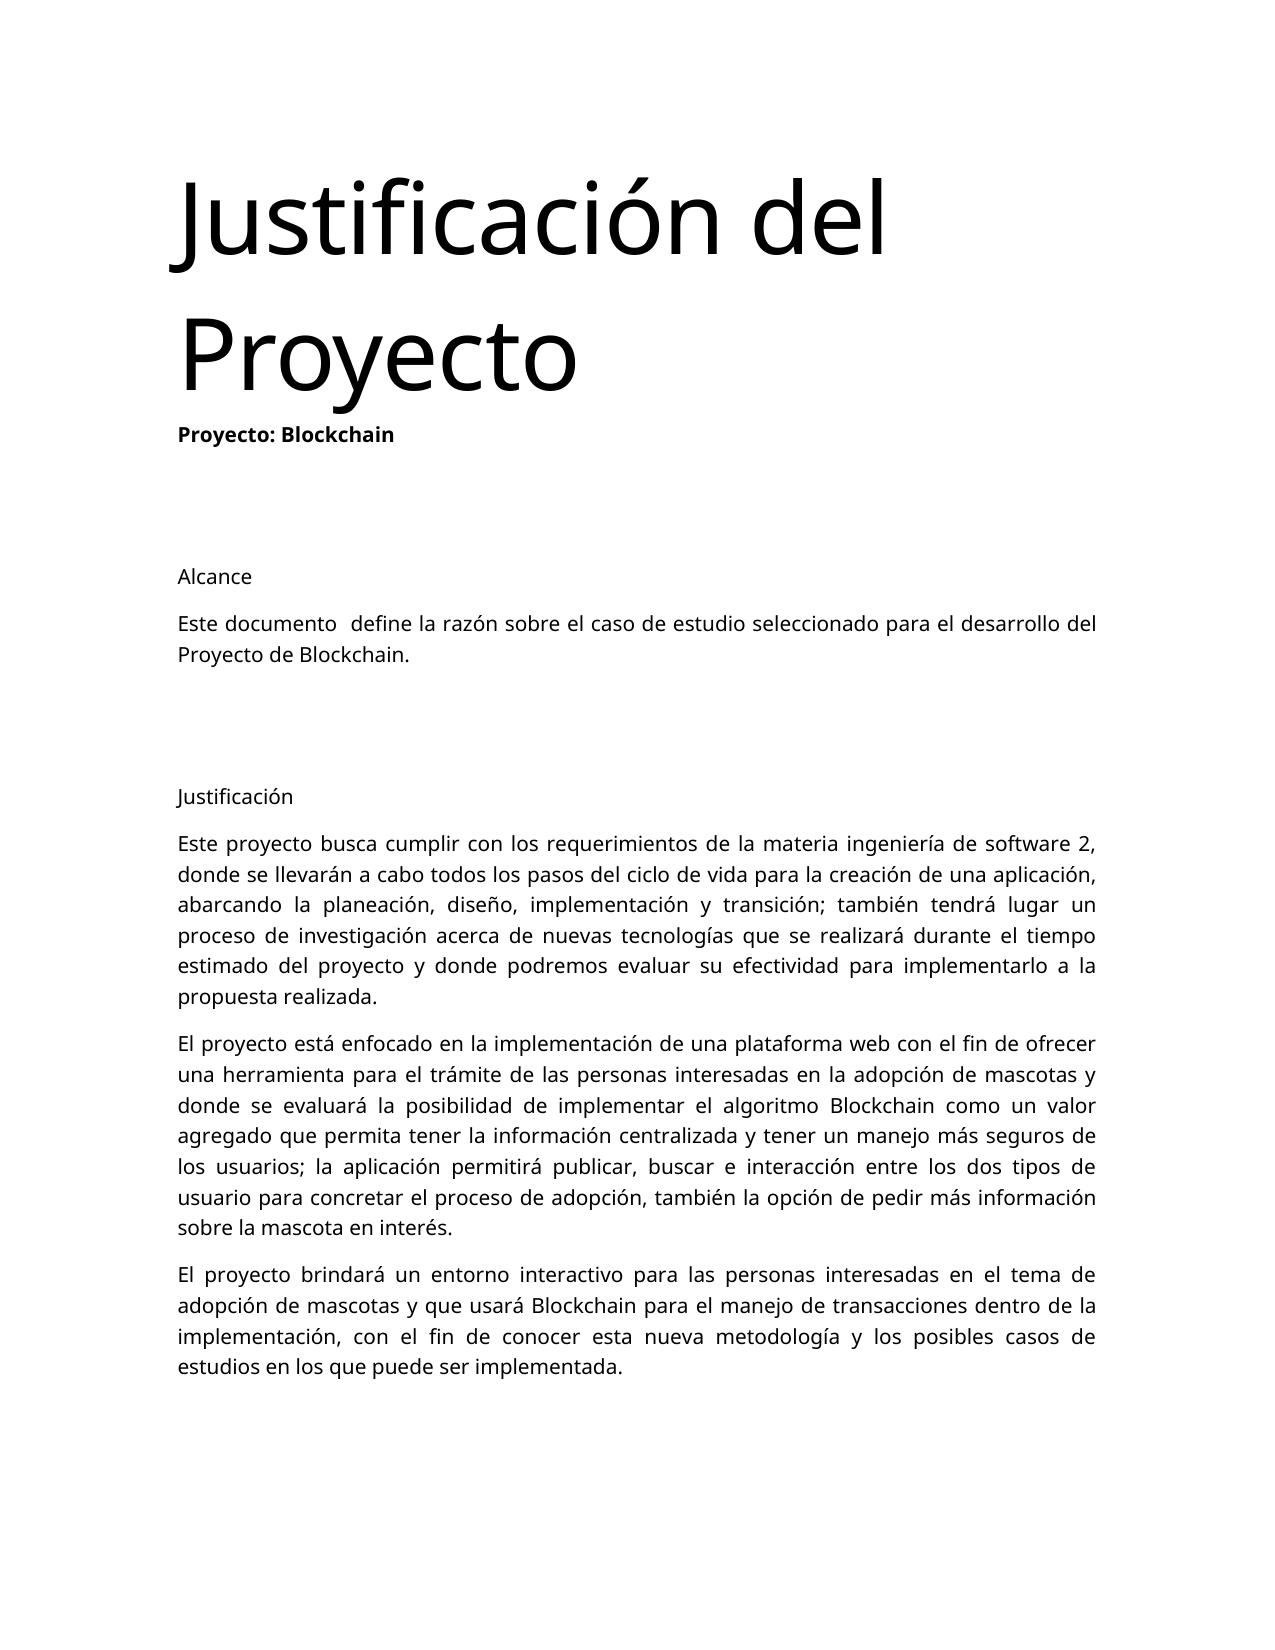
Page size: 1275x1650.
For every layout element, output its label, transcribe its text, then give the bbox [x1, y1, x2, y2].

text Alcance [177, 562, 1098, 590]
text El proyecto está enfocado en la implementación de una plataforma web con el fin de ofrecer una herramienta para el trámite de las personas interesadas en la adopción de mascotas y donde se evaluará la posibilidad de implementar el algoritmo Blockchain como un valor agregado que permita tener la información centralizada y tener un manejo más seguros de los usuarios; la aplicación permitirá publicar, buscar e interacción entre los dos tipos de usuario para concretar el proceso de adopción, también la opción de pedir más información sobre la mascota en interés. [177, 1029, 1098, 1242]
title Justificación del Proyecto [177, 148, 1098, 420]
text El proyecto brindará un entorno interactivo para las personas interesadas en el tema de adopción de mascotas y que usará Blockchain para el manejo de transacciones dentro de la implementación, con el fin de conocer esta nueva metodología y los posibles casos de estudios en los que puede ser implementada. [177, 1261, 1098, 1381]
text Este documento define la razón sobre el caso de estudio seleccionado para el desarrollo del Proyecto de Blockchain. [177, 609, 1098, 668]
text Justificación [177, 782, 1098, 810]
text Este proyecto busca cumplir con los requerimientos de la materia ingeniería de software 2, donde se llevarán a cabo todos los pasos del ciclo de vida para la creación de una aplicación, abarcando la planeación, diseño, implementación y transición; también tendrá lugar un proceso de investigación acerca de nuevas tecnologías que se realizará durante el tiempo estimado del proyecto y donde podremos evaluar su efectividad para implementarlo a la propuesta realizada. [177, 829, 1098, 1011]
text Proyecto: Blockchain [177, 420, 1098, 448]
